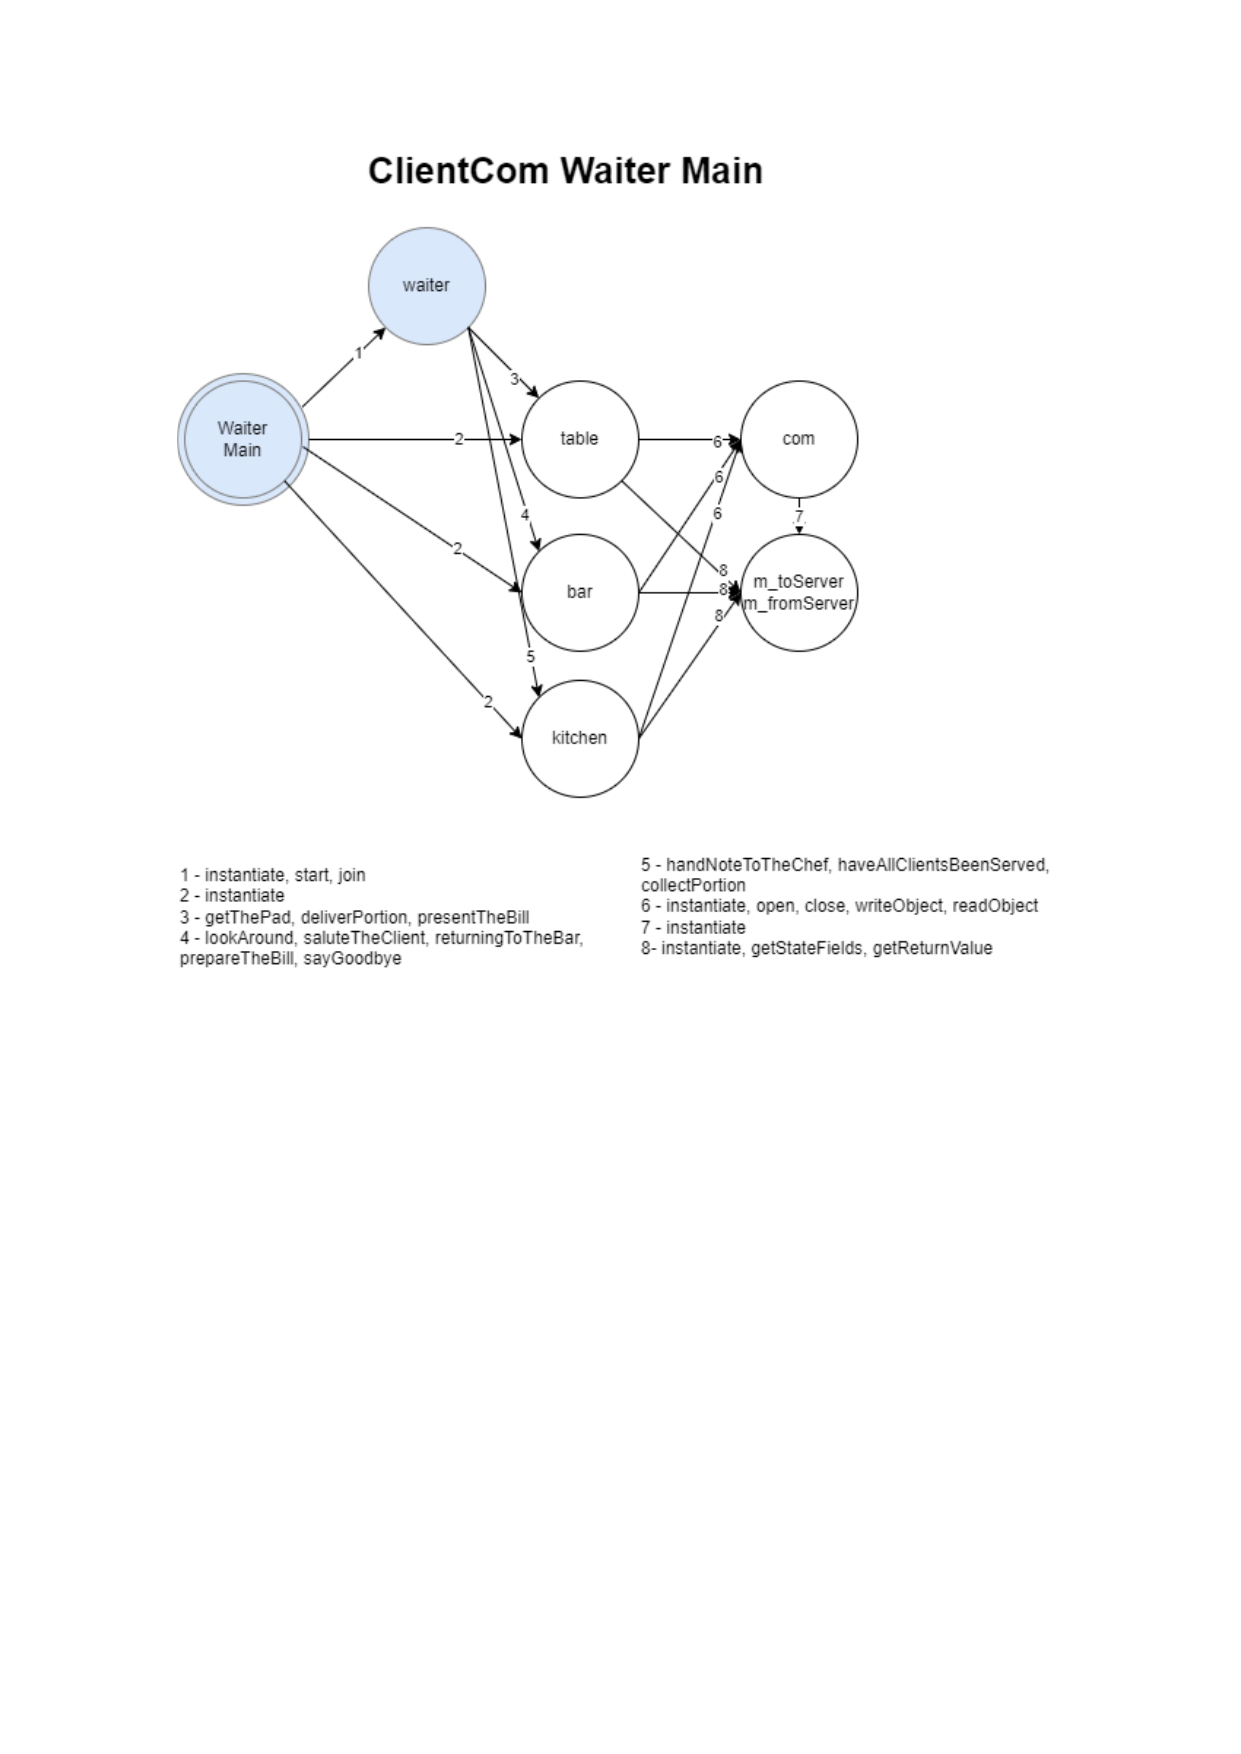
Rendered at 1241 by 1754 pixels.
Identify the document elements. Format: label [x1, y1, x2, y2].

picture [177, 147, 1063, 969]
